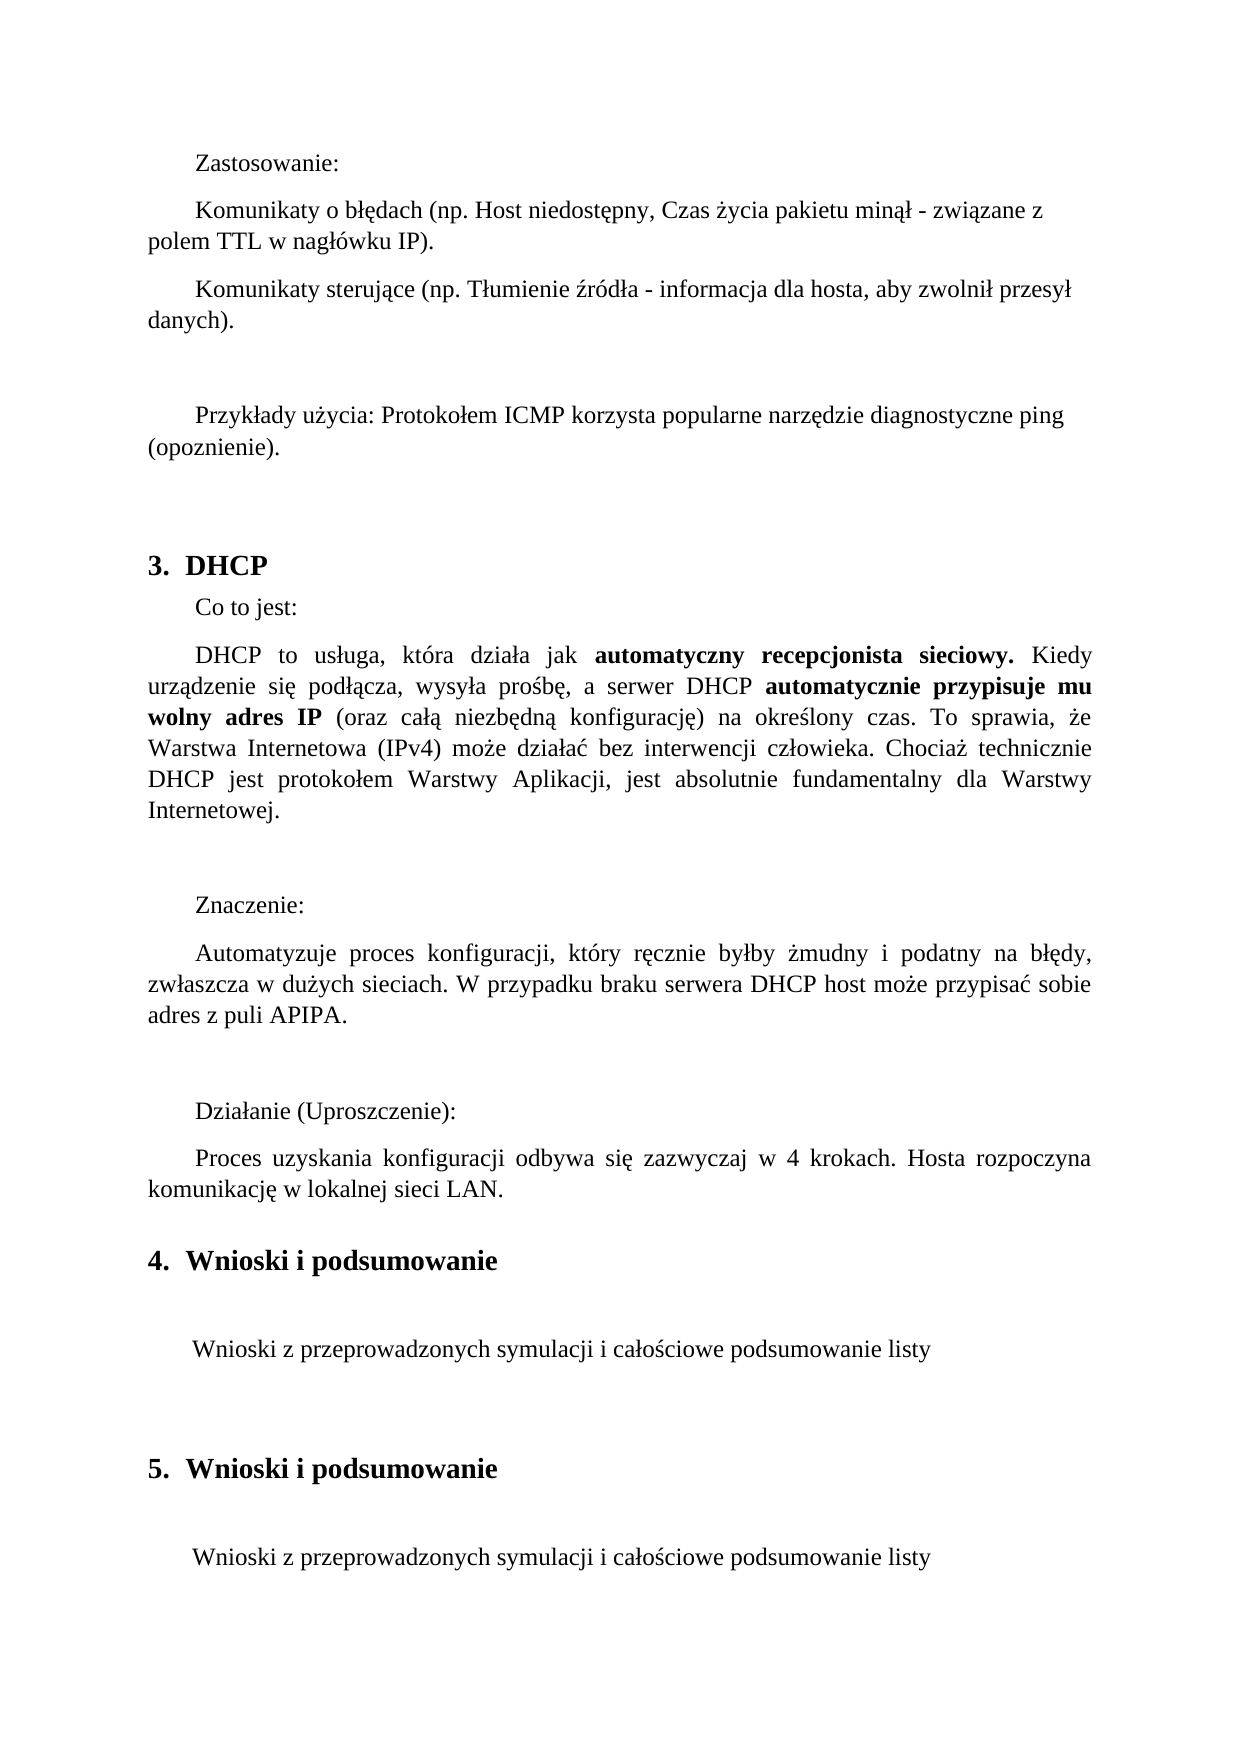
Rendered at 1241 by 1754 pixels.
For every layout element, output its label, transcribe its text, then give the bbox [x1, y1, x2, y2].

text Działanie (Uproszczenie): [148, 1096, 1093, 1124]
text Przykłady użycia: Protokołem ICMP korzysta popularne narzędzie diagnostyczne ping (opoznienie). [148, 401, 1093, 460]
text Co to jest: [148, 592, 1093, 621]
text Wnioski z przeprowadzonych symulacji i całościowe podsumowanie listy [148, 1334, 1093, 1363]
subtitle Wnioski i podsumowanie [148, 1451, 1093, 1484]
text Wnioski z przeprowadzonych symulacji i całościowe podsumowanie listy [148, 1542, 1093, 1571]
text Komunikaty sterujące (np. Tłumienie źródła - informacja dla hosta, aby zwolnił przesył danych). [148, 274, 1093, 334]
text DHCP to usługa, która działa jak automatyczny recepcjonista sieciowy. Kiedy urządzenie się podłącza, wysyła prośbę, a serwer DHCP automatycznie przypisuje mu wolny adres IP (oraz całą niezbędną konfigurację) na określony czas. To sprawia, że Warstwa Internetowa (IPv4) może działać bez interwencji człowieka. Chociaż technicznie DHCP jest protokołem Warstwy Aplikacji, jest absolutnie fundamentalny dla Warstwy Internetowej. [148, 640, 1093, 824]
text Komunikaty o błędach (np. Host niedostępny, Czas życia pakietu minął - związane z polem TTL w nagłówku IP). [148, 195, 1093, 255]
text Automatyzuje proces konfiguracji, który ręcznie byłby żmudny i podatny na błędy, zwłaszcza w dużych sieciach. W przypadku braku serwera DHCP host może przypisać sobie adres z puli APIPA. [148, 938, 1093, 1029]
text Zastosowanie: [148, 148, 1093, 176]
subtitle DHCP [148, 548, 1093, 581]
subtitle Wnioski i podsumowanie [148, 1243, 1093, 1277]
text Znaczenie: [148, 891, 1093, 919]
text Proces uzyskania konfiguracji odbywa się zazwyczaj w 4 krokach. Hosta rozpoczyna komunikację w lokalnej sieci LAN. [148, 1143, 1093, 1203]
